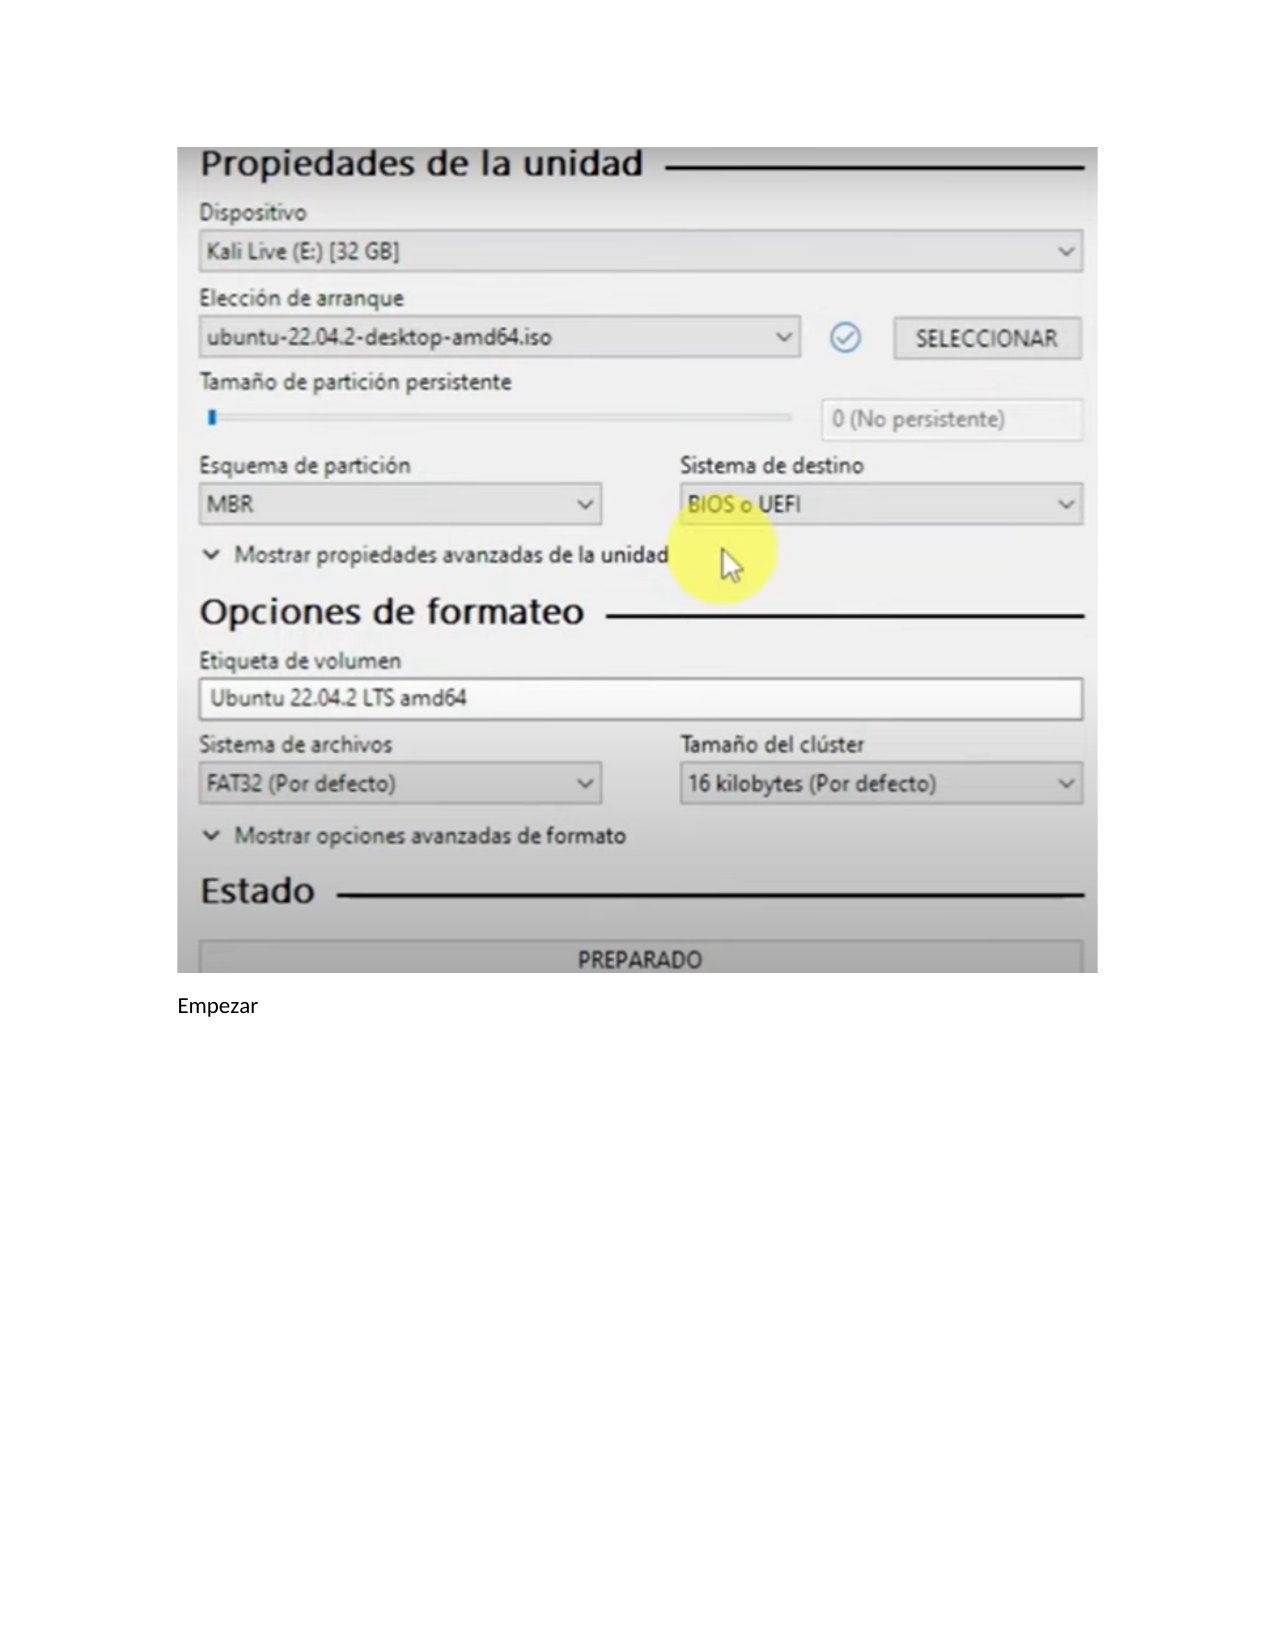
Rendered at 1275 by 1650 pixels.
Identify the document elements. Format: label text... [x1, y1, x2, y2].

text Empezar [177, 992, 1098, 1020]
picture [177, 147, 1098, 973]
